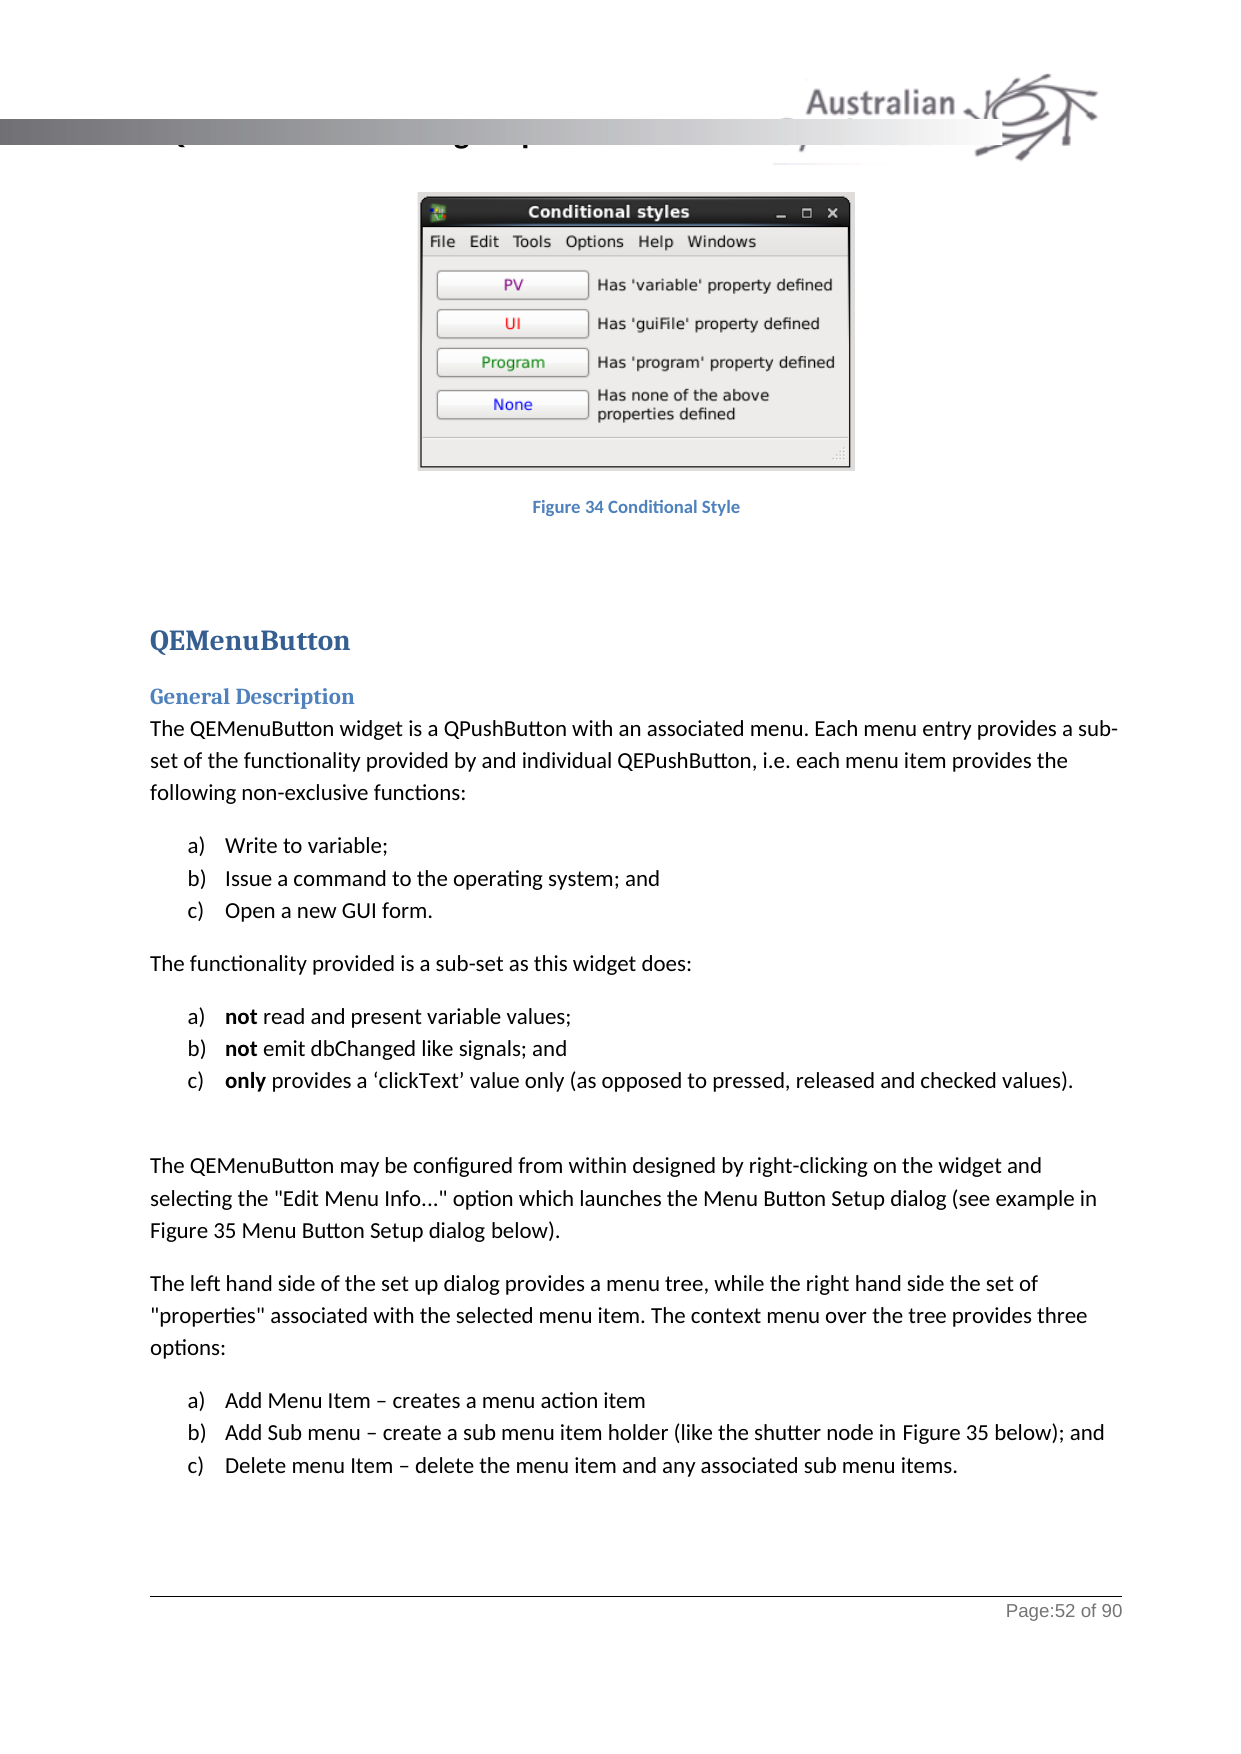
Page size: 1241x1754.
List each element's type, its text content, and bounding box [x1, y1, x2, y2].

text The QEMenuButton widget is a QPushButton with an associated menu. Each menu entry provides a sub-set of the functionality provided by and individual QEPushButton, i.e. each menu item provides the following non-exclusive functions: [150, 714, 1122, 807]
picture [0, 73, 1102, 165]
subtitle QEMenuButton [150, 624, 1122, 658]
list Delete menu Item – delete the menu item and any associated sub menu items. [187, 1451, 1122, 1479]
list not emit dbChanged like signals; and [187, 1034, 1122, 1062]
text The functionality provided is a sub-set as this widget does: [150, 949, 1122, 977]
list Write to variable; [187, 832, 1122, 859]
list not read and present variable values; [187, 1002, 1122, 1030]
list only provides a ‘clickText’ value only (as opposed to pressed, released and checked values). [187, 1066, 1122, 1127]
list Issue a command to the operating system; and [187, 864, 1122, 892]
text The left hand side of the set up dialog provides a menu tree, while the right hand side the set of "properties" associated with the selected menu item. The context menu over the tree provides three options: [150, 1269, 1122, 1361]
text The QEMenuButton may be configured from within designed by right-clicking on the widget and selecting the "Edit Menu Info..." option which launches the Menu Button Setup dialog (see example in Figure 35 Menu Button Setup dialog below). [150, 1152, 1122, 1244]
subtitle General Description [150, 684, 1122, 710]
picture [417, 192, 855, 471]
list Add Sub menu – create a sub menu item holder (like the shutter node in Figure 35 below); and [187, 1418, 1122, 1447]
list Open a new GUI form. [187, 896, 1122, 924]
list Add Menu Item – creates a menu action item [187, 1386, 1122, 1414]
text Figure 34 Conditional Style [150, 495, 1122, 518]
